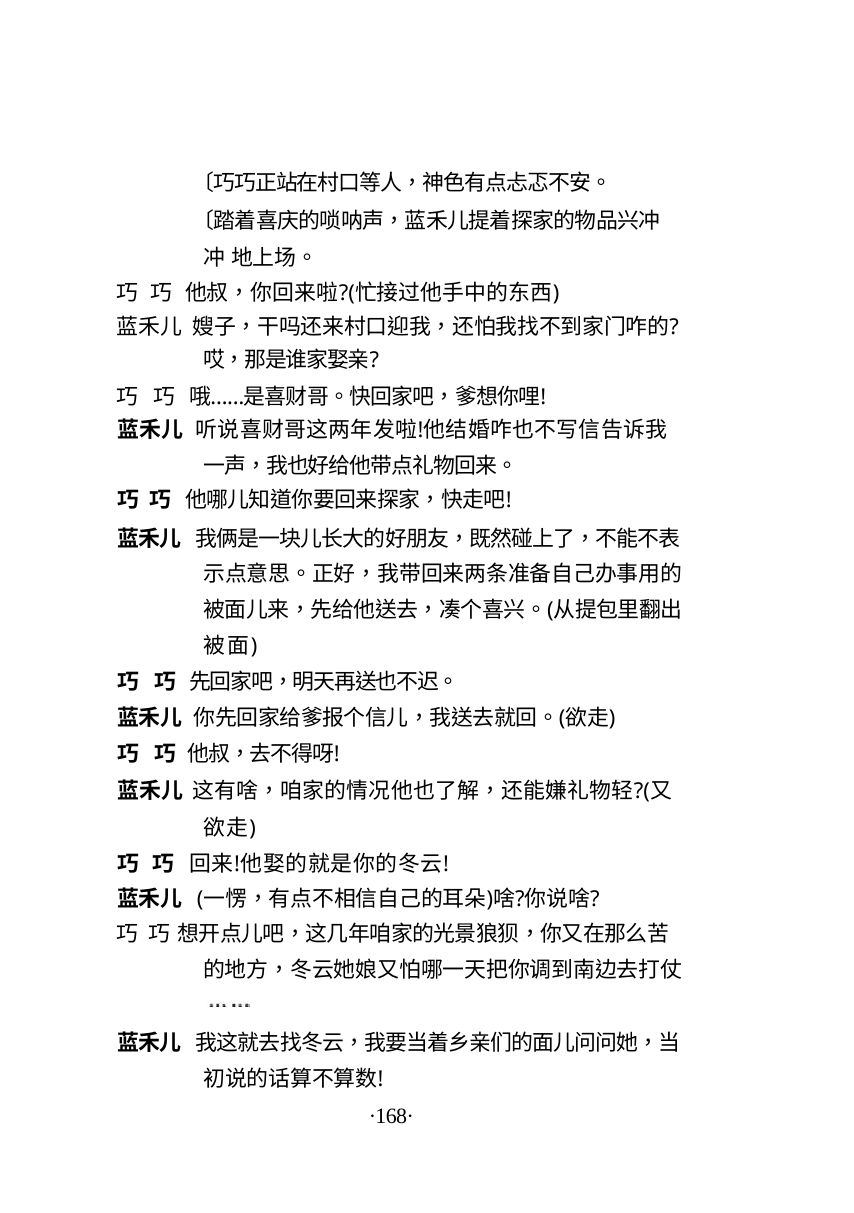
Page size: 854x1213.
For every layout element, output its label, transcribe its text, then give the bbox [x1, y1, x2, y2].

text 蓝禾儿 我这就去找冬云，我要当着乡亲们的面儿问问她，当 初说的话算不算数! [117, 1026, 685, 1092]
text 蓝禾儿 你先回家给爹报个信儿，我送去就回。(欲走) 巧 巧 他叔，去不得呀! [117, 702, 628, 767]
text 巧 巧 想开点儿吧，这几年咱家的光景狼狈，你又在那么苦 的地方，冬云她娘又怕哪一天把你调到南边去打仗 [117, 918, 684, 984]
text 蓝禾儿 这有啥，咱家的情况他也了解，还能嫌礼物轻?(又 欲走) [117, 774, 684, 842]
text 〔踏着喜庆的唢呐声，蓝禾儿提着探家的物品兴冲冲 地上场。 [192, 205, 681, 271]
text 蓝禾儿 (一愣，有点不相信自己的耳朵)啥?你说啥? [117, 885, 725, 912]
text 巧 巧 先回家吧，明天再送也不迟。 [117, 667, 725, 694]
text 巧 巧 回来!他娶的就是你的冬云! [117, 849, 725, 877]
text 蓝禾儿 听说喜财哥这两年发啦!他结婚咋也不写信告诉我 一声，我也好给他带点礼物回来。 [117, 414, 684, 480]
text 巧 巧 哦……是喜财哥。快回家吧，爹想你哩! [117, 382, 725, 410]
text 〔巧巧正站在村口等人，神色有点忐忑不安。 [192, 168, 725, 195]
text 巧 巧 他哪儿知道你要回来探家，快走吧! [117, 486, 725, 513]
text 蓝禾儿 我俩是一块儿长大的好朋友，既然碰上了，不能不表 示点意思。正好，我带回来两条准备自己办事用的 被面儿来，先给他送去，凑个喜兴。(从提包里翻出 被面) [117, 522, 687, 659]
text 蓝禾儿 嫂子，干吗还来村口迎我，还怕我找不到家门咋的? 哎，那是谁家娶亲? [117, 311, 685, 374]
picture [207, 1001, 250, 1007]
text 巧 巧 他叔，你回来啦?(忙接过他手中的东西) [117, 278, 725, 306]
